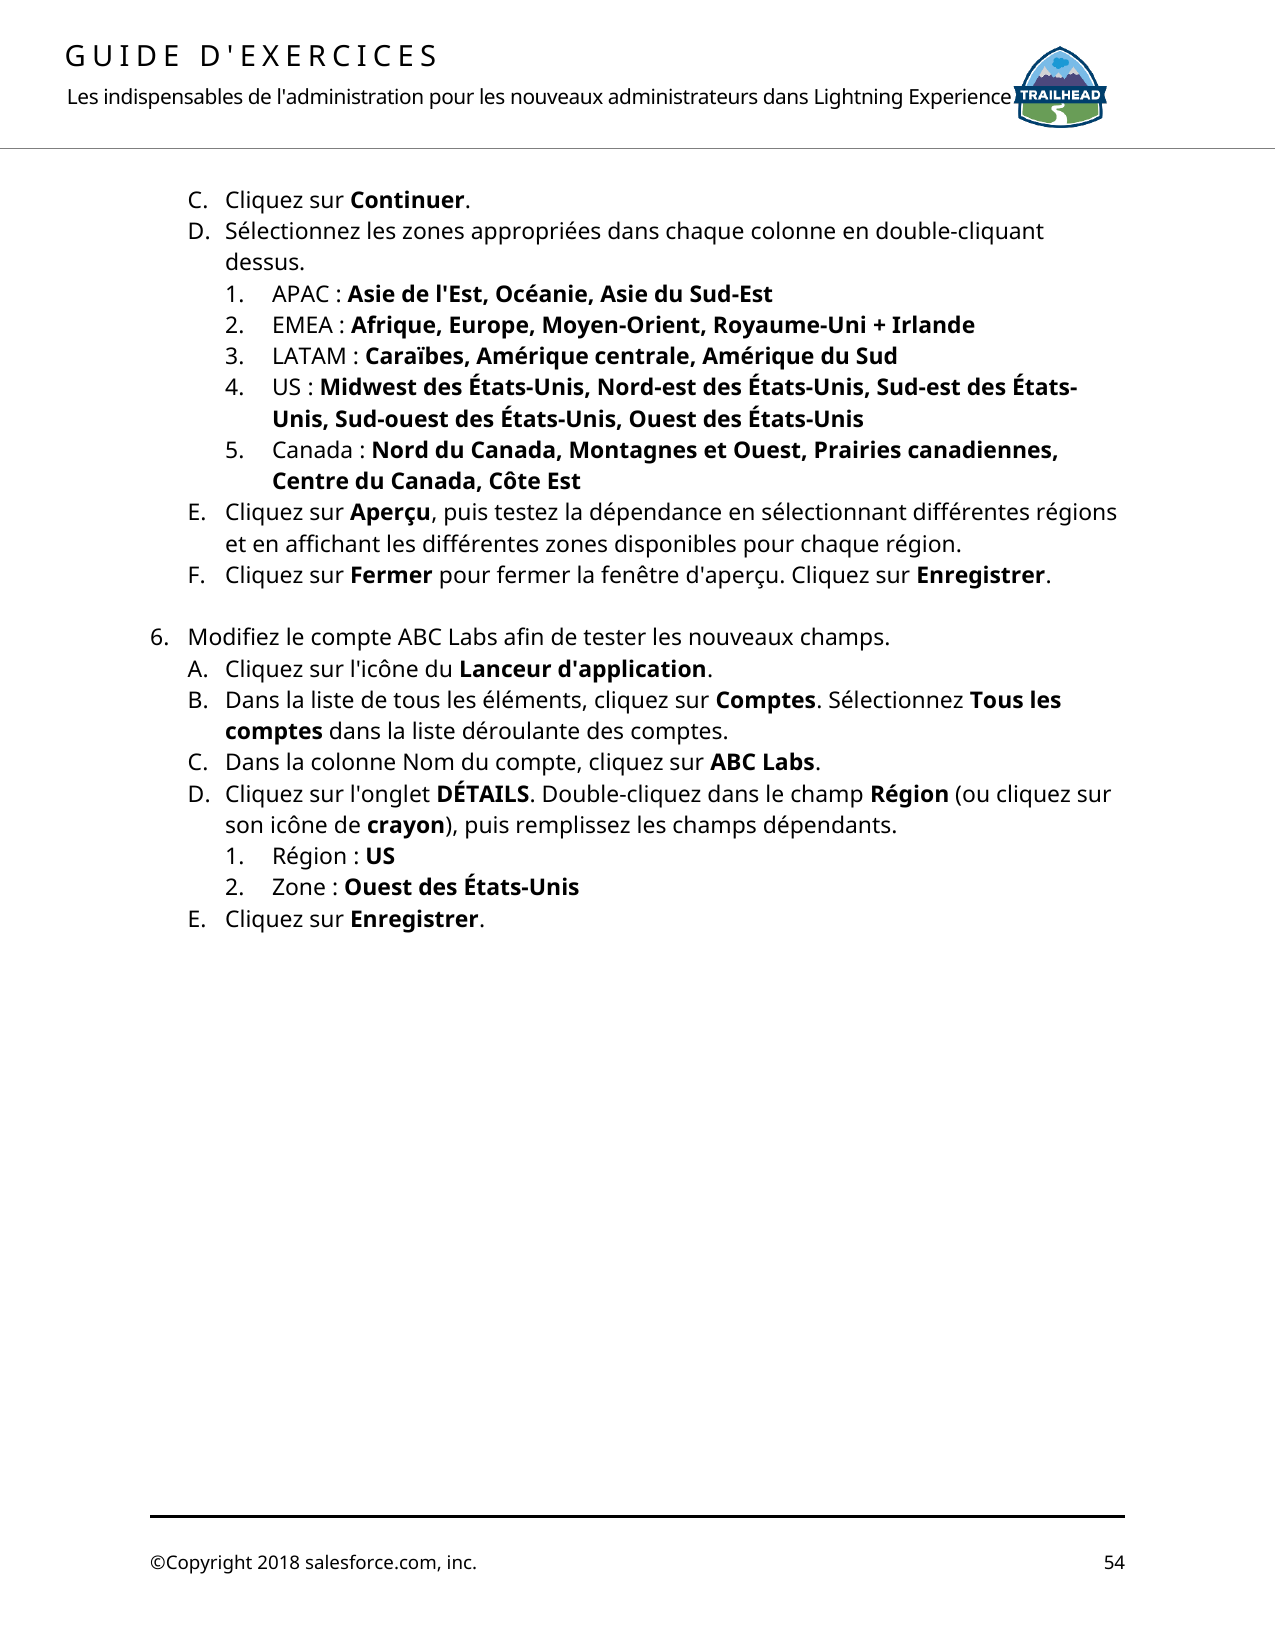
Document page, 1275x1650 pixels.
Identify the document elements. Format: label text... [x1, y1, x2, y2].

subtitle F. Cliquez sur Fermer pour fermer la fenêtre d'aperçu. Cliquez sur Enregistrer. [187, 559, 1125, 621]
subtitle 6. Modifiez le compte ABC Labs afin de tester les nouveaux champs. [150, 621, 1125, 652]
picture [1012, 46, 1108, 128]
